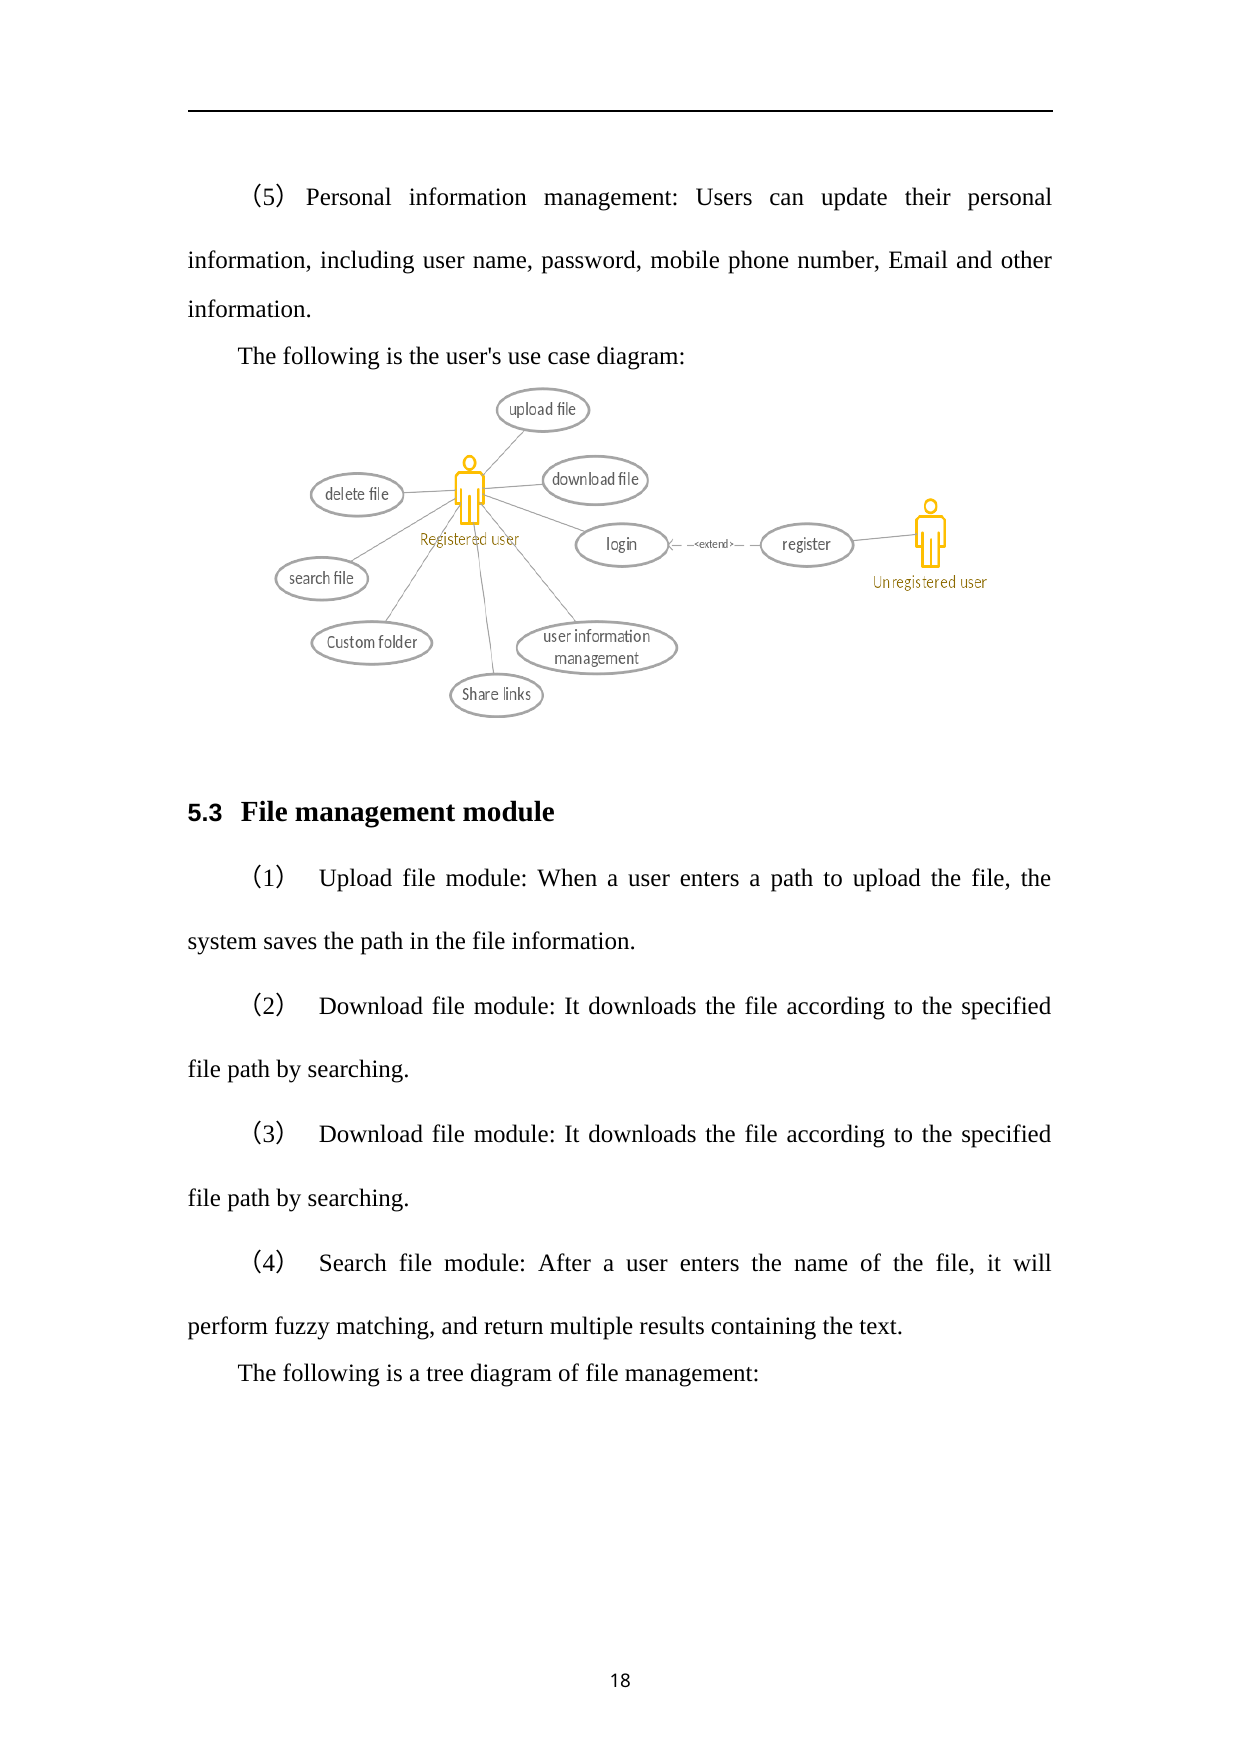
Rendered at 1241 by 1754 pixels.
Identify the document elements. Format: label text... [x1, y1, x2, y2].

list Upload file module: When a user enters a path to upload the file, the system saves the path in the file information. [187, 843, 1053, 957]
list Search file module: After a user enters the name of the file, it will perform fuzzy matching, and return multiple results containing the text. [187, 1228, 1053, 1341]
list Personal information management: Users can update their personal information, including user name, password, mobile phone number, Email and other information. [187, 162, 1053, 324]
list Download file module: It downloads the file according to the specified file path by searching. [187, 1099, 1053, 1213]
subtitle File management module [187, 778, 1053, 843]
list Download file module: It downloads the file according to the specified file path by searching. [187, 971, 1053, 1085]
text The following is a tree diagram of file management: [187, 1356, 1053, 1388]
text The following is the user's use case diagram: [187, 339, 1053, 371]
